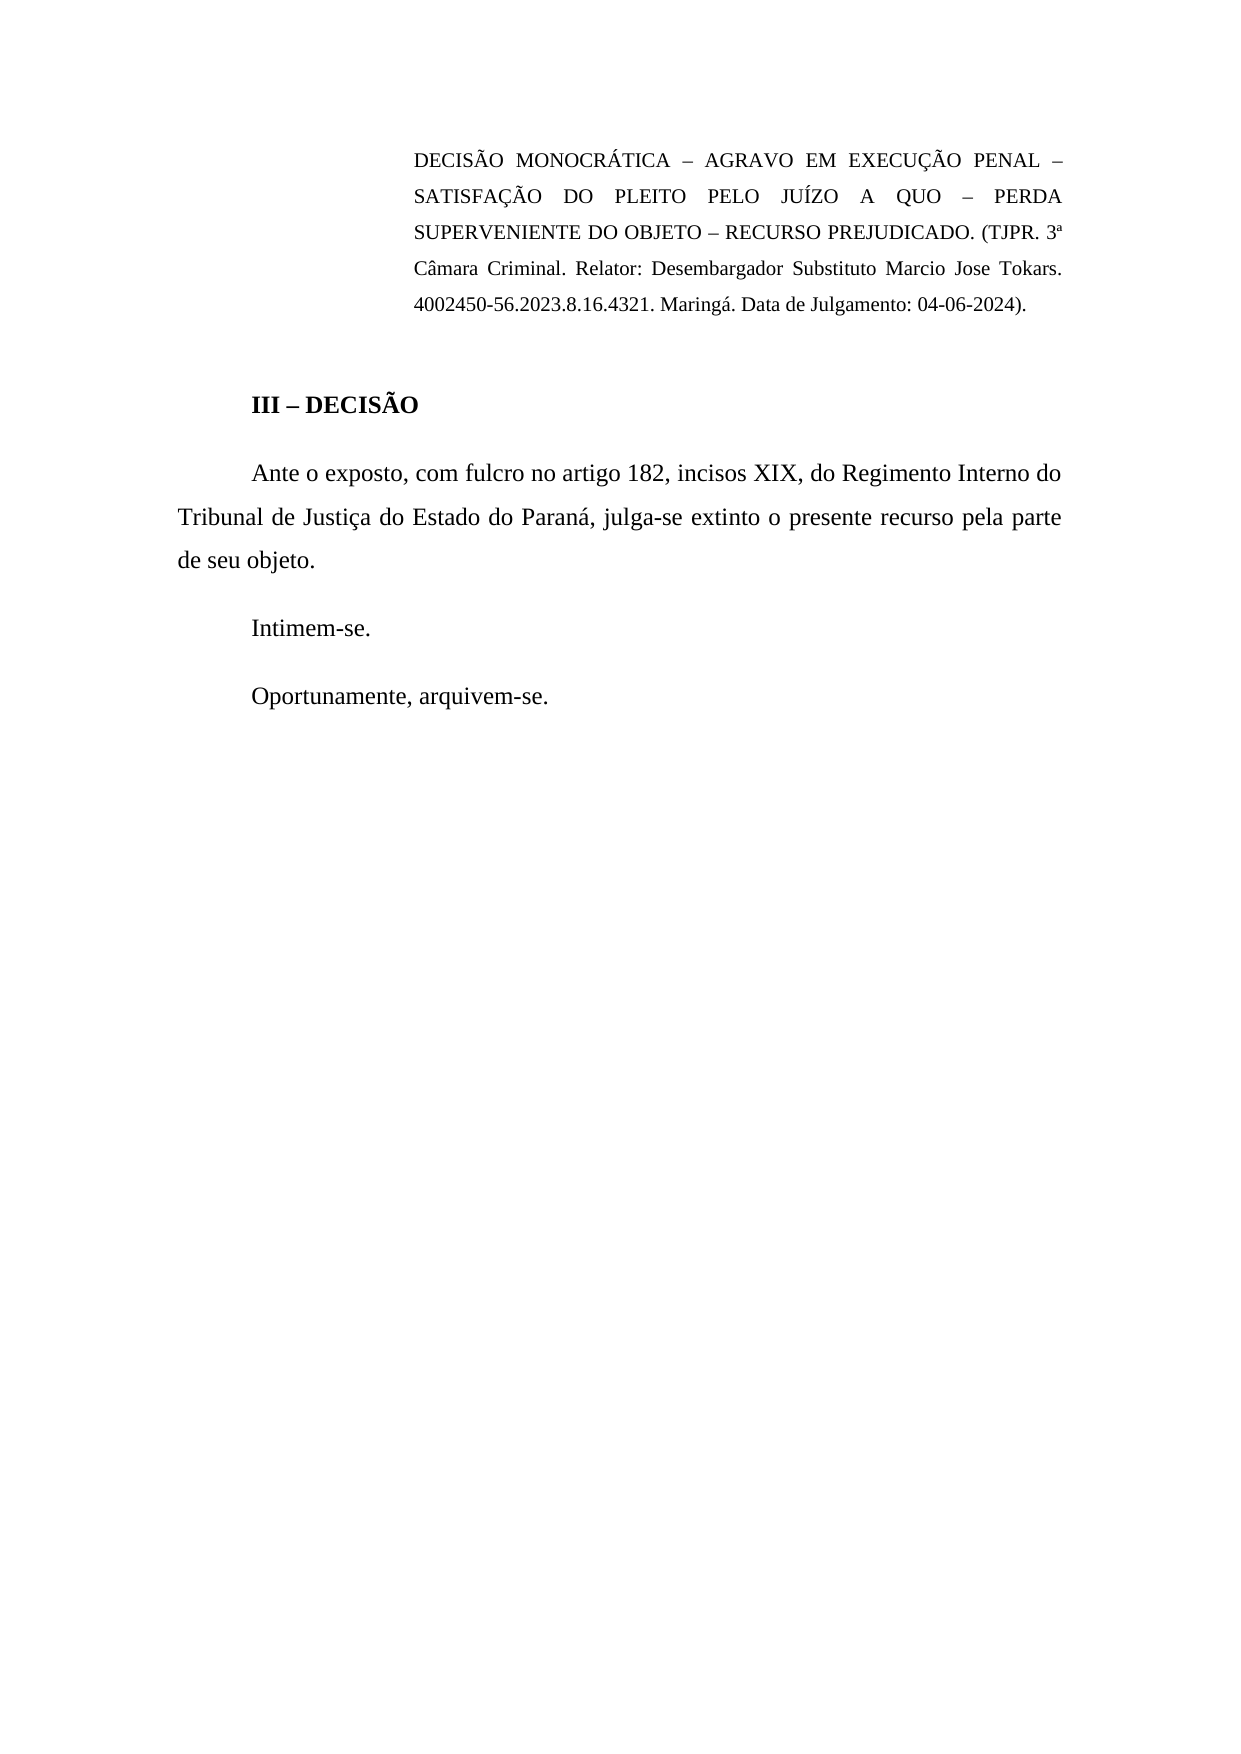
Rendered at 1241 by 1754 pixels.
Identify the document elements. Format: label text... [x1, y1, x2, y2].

text III – DECISÃO [177, 390, 1063, 419]
text Ante o exposto, com fulcro no artigo 182, incisos XIX, do Regimento Interno do Tribunal de Justiça do Estado do Paraná, julga-se extinto o presente recurso pela parte de seu objeto. [177, 458, 1063, 573]
list DECISÃO MONOCRÁTICA – AGRAVO EM EXECUÇÃO PENAL – SATISFAÇÃO DO PLEITO PELO JUÍZO A QUO – PERDA SUPERVENIENTE DO OBJETO – RECURSO PREJUDICADO. (TJPR. 3ª Câmara Criminal. Relator: Desembargador Substituto Marcio Jose Tokars. 4002450-56.2023.8.16.4321. Maringá. Data de Julgamento: 04-06-2024). [413, 148, 1063, 316]
text Intimem-se. [177, 613, 1063, 642]
text Oportunamente, arquivem-se. [177, 681, 1063, 710]
